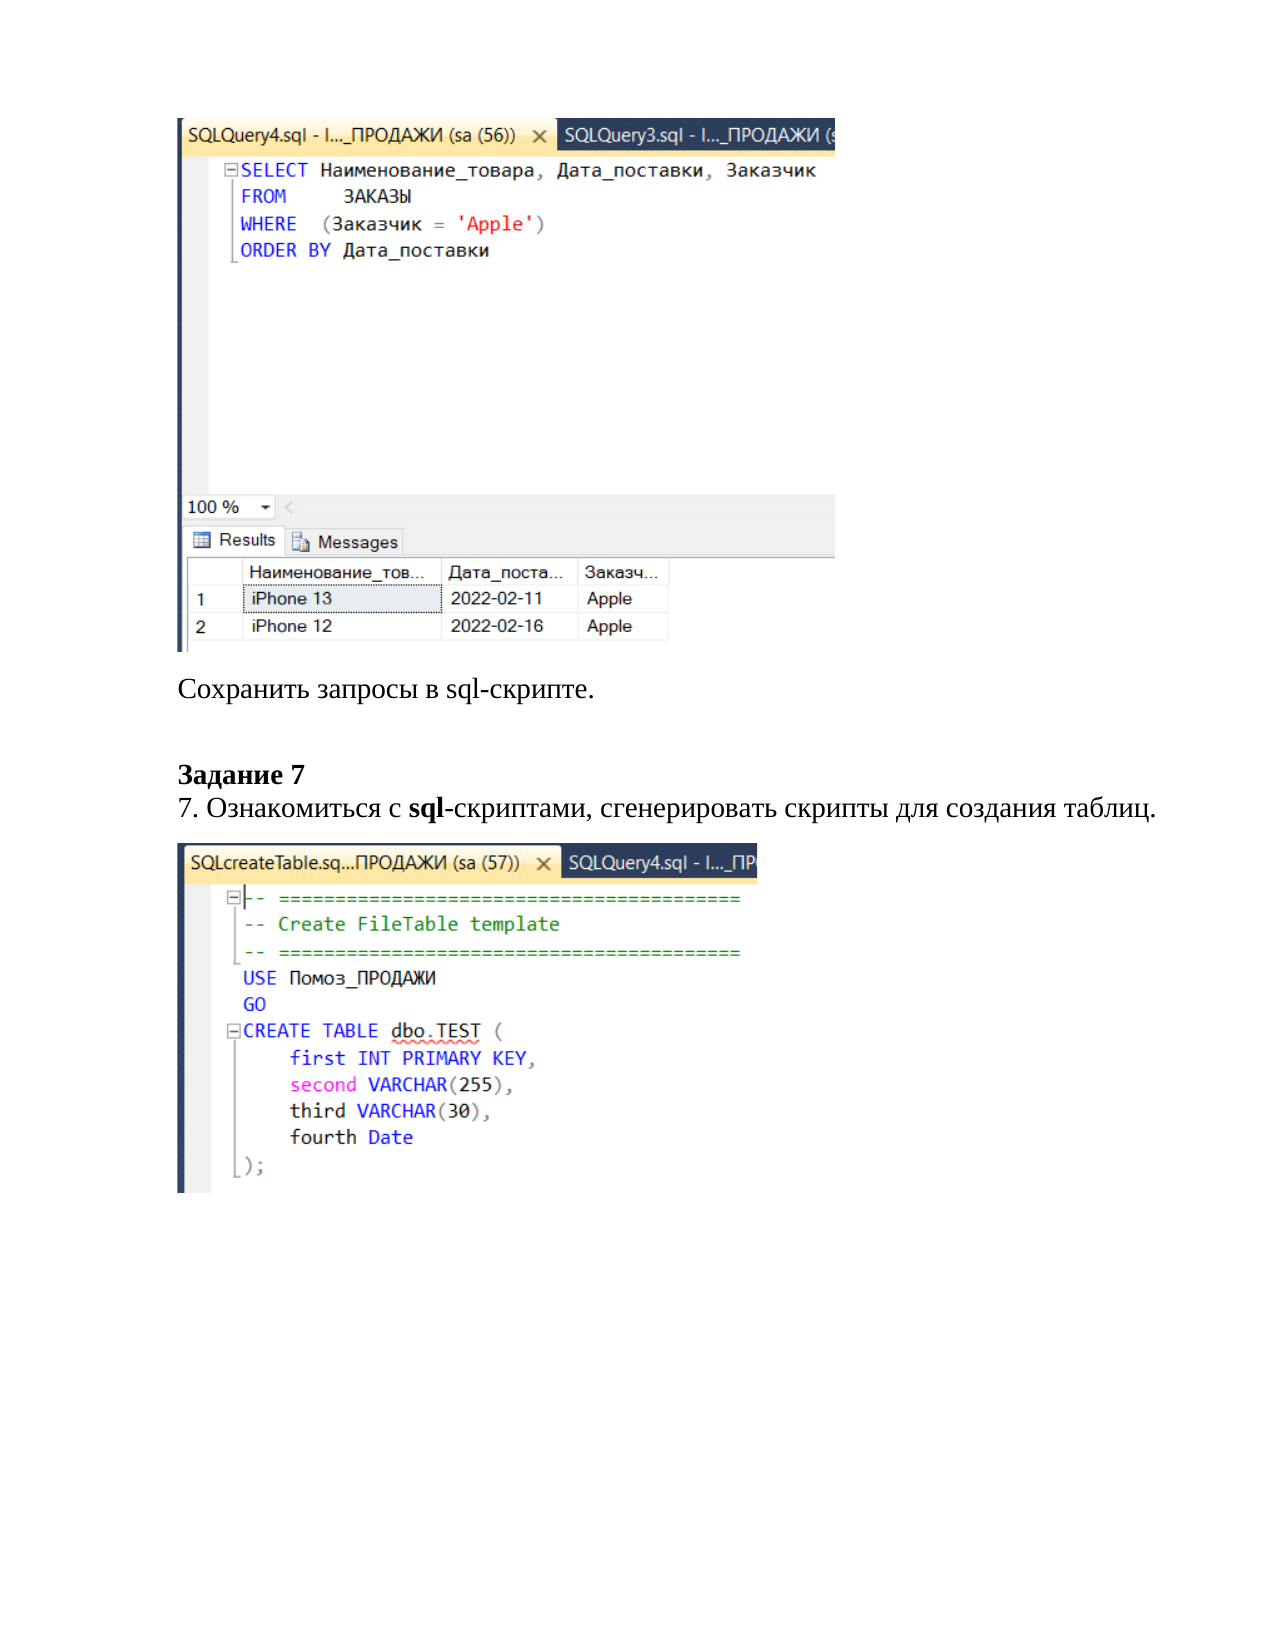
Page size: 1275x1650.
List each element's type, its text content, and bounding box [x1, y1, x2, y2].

text 7. Ознакомиться с sql-скриптами, сгенерировать скрипты для создания таблиц. [177, 791, 1186, 824]
text Сохранить запросы в sql-скрипте. [177, 671, 1186, 704]
picture [177, 843, 758, 1193]
picture [177, 118, 835, 652]
text Задание 7 [177, 757, 1186, 791]
